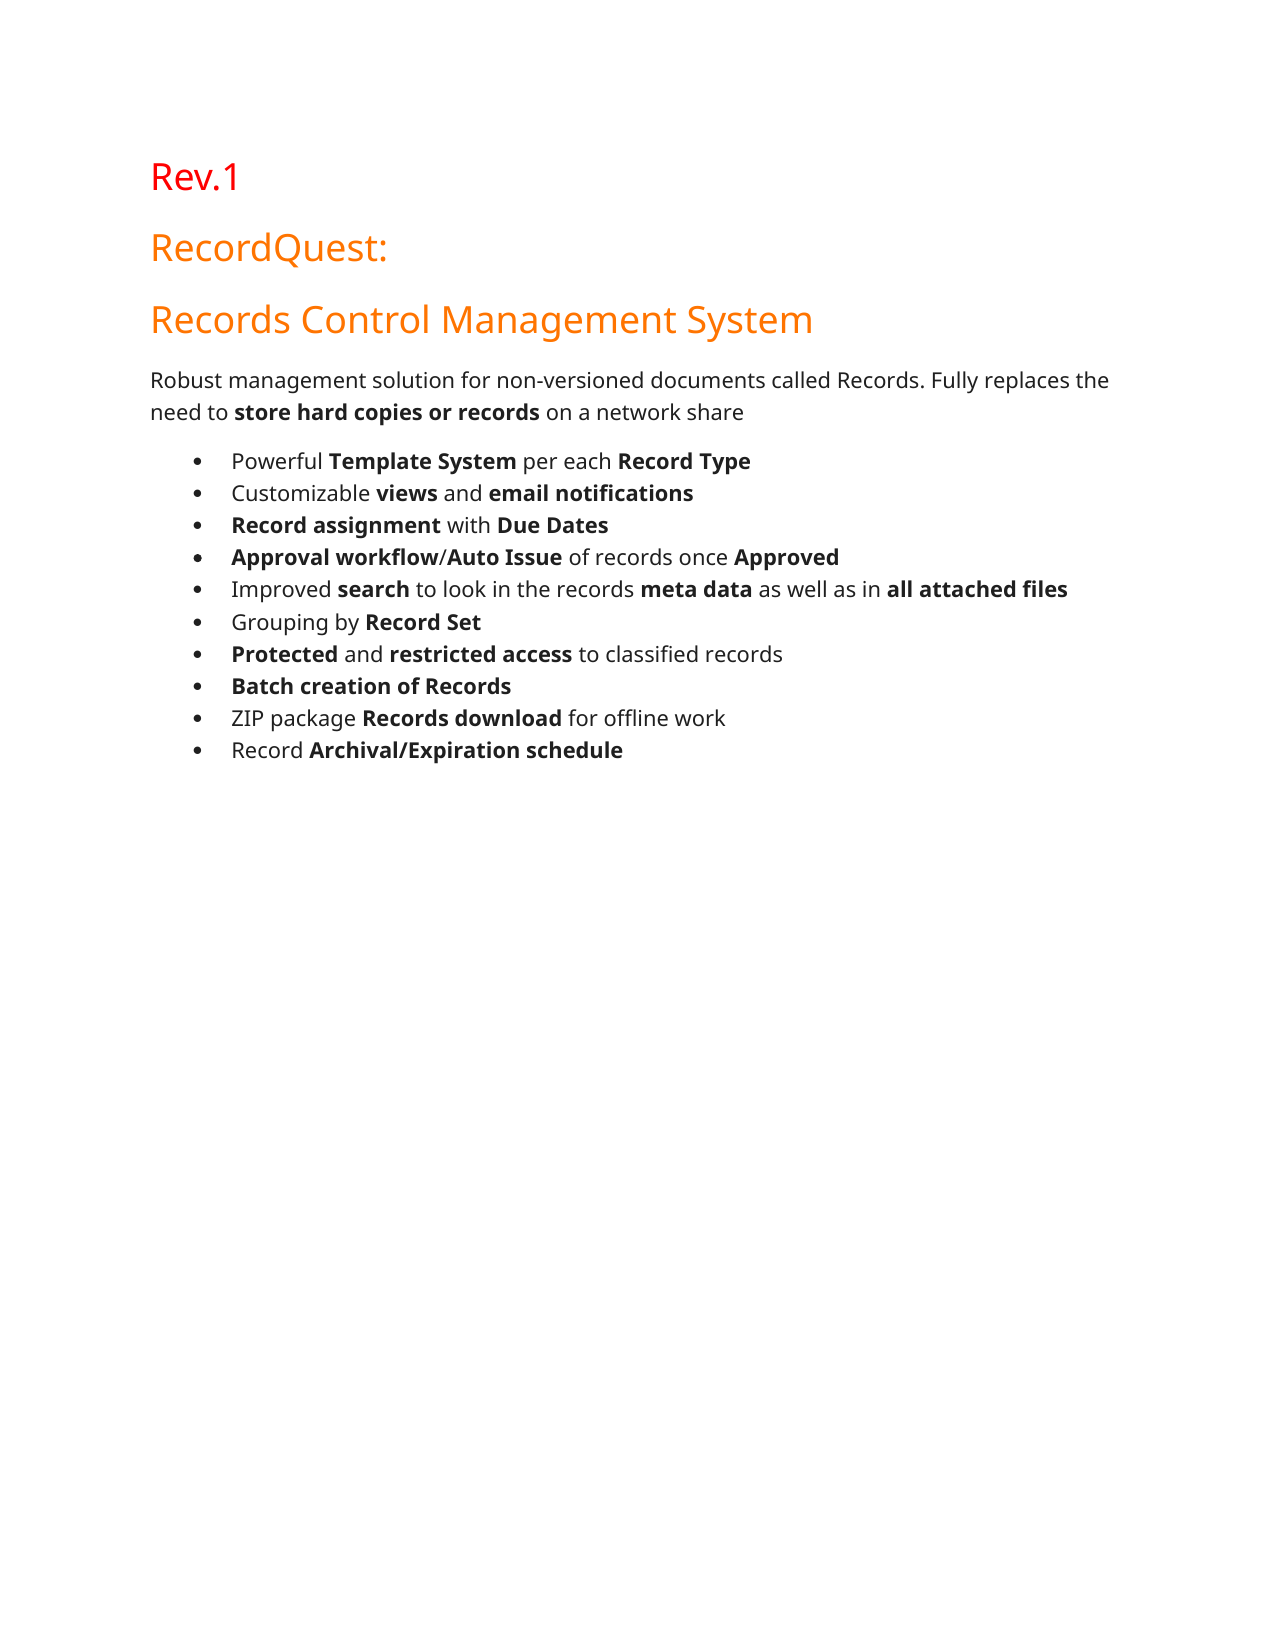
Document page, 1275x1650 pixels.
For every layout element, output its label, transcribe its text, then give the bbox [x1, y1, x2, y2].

list Approval workflow/Auto Issue of records once Approved [194, 542, 1125, 572]
text RecordQuest: [150, 222, 1125, 273]
text Robust management solution for non-versioned documents called Records. Fully replaces the need to store hard copies or records on a network share [150, 365, 1125, 427]
list Improved search to look in the records meta data as well as in all attached files [194, 574, 1125, 604]
list ZIP package Records download for offline work [194, 703, 1125, 733]
text Rev.1 [150, 150, 1125, 201]
list Record Archival/Expiration schedule [194, 735, 1125, 765]
list Protected and restricted access to classified records [194, 639, 1125, 668]
list Customizable views and email notifications [194, 478, 1125, 508]
list Record assignment with Due Dates [194, 510, 1125, 540]
text Records Control Management System [150, 293, 1125, 344]
list Grouping by Record Set [194, 607, 1125, 636]
list Batch creation of Records [194, 671, 1125, 701]
list Powerful Template System per each Record Type [194, 446, 1125, 476]
